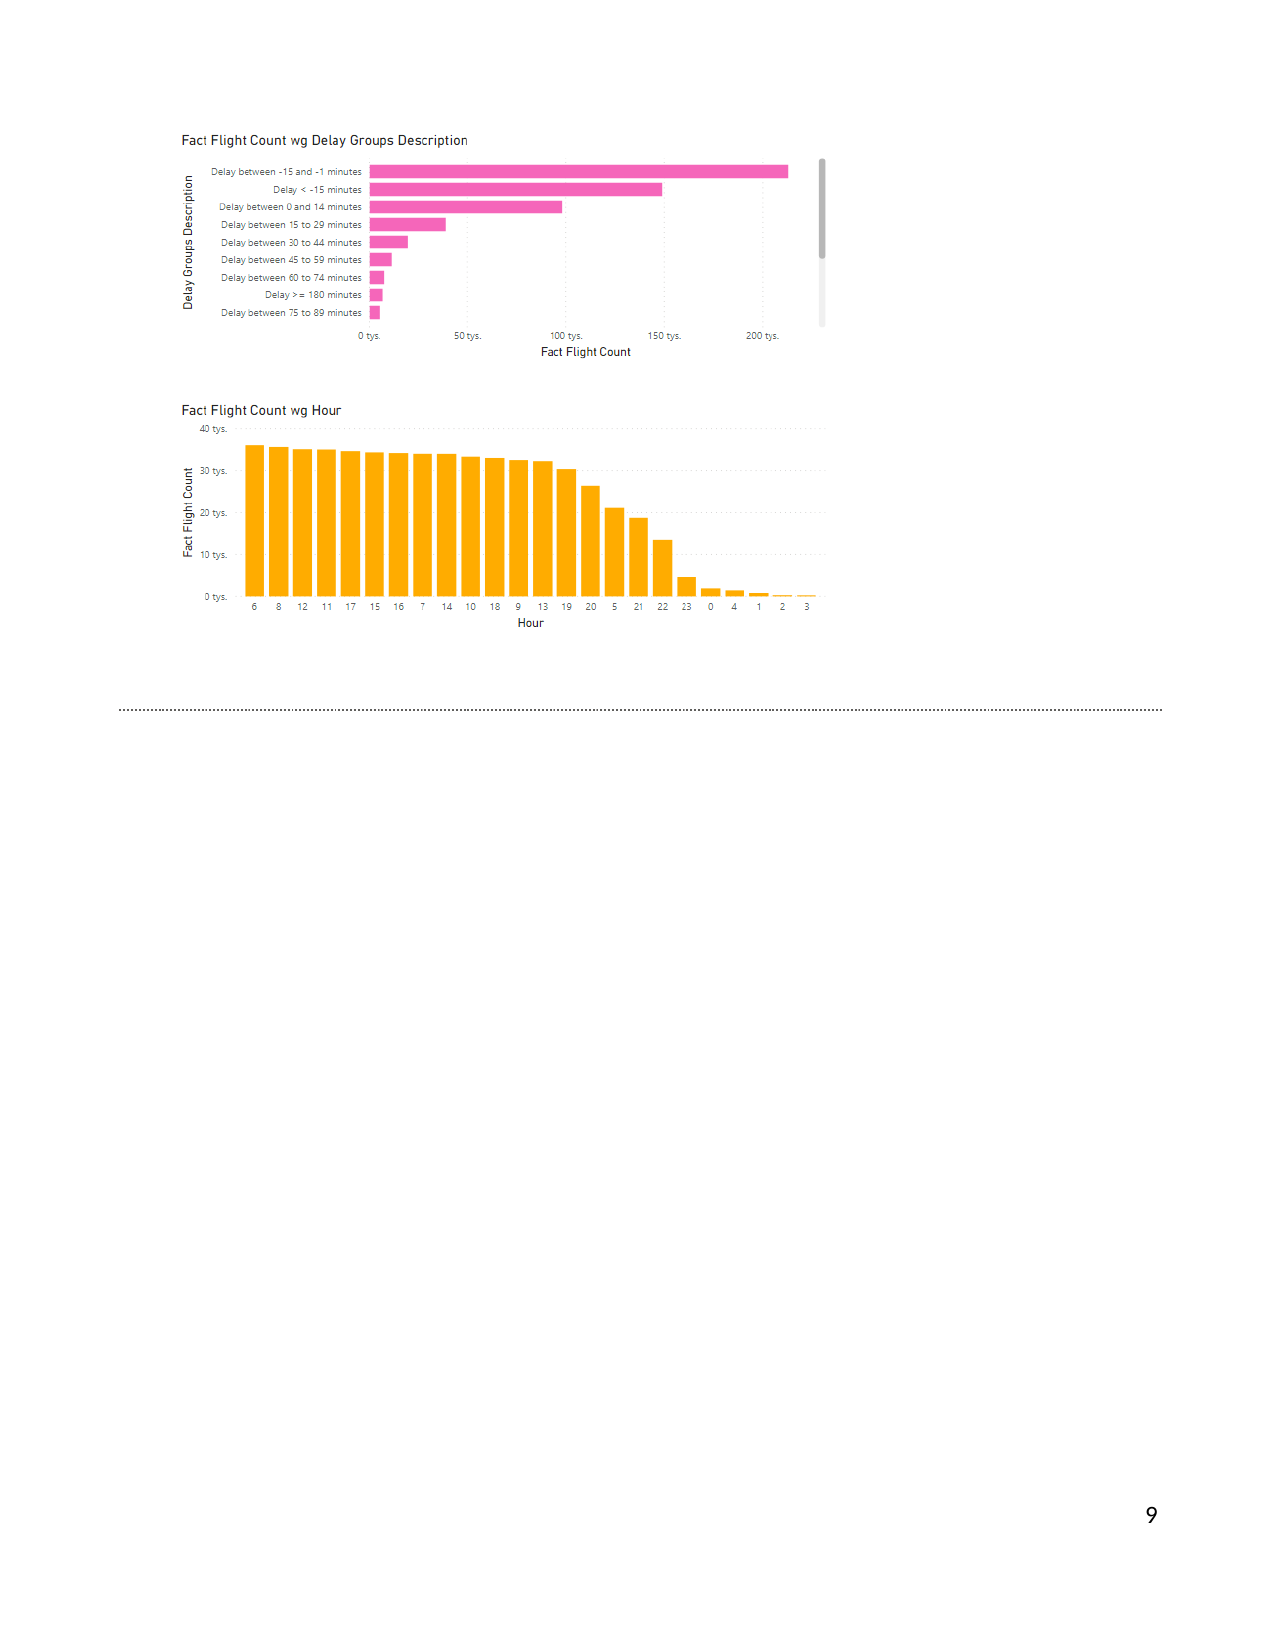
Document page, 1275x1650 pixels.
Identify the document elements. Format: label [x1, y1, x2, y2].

picture [118, 118, 1163, 717]
